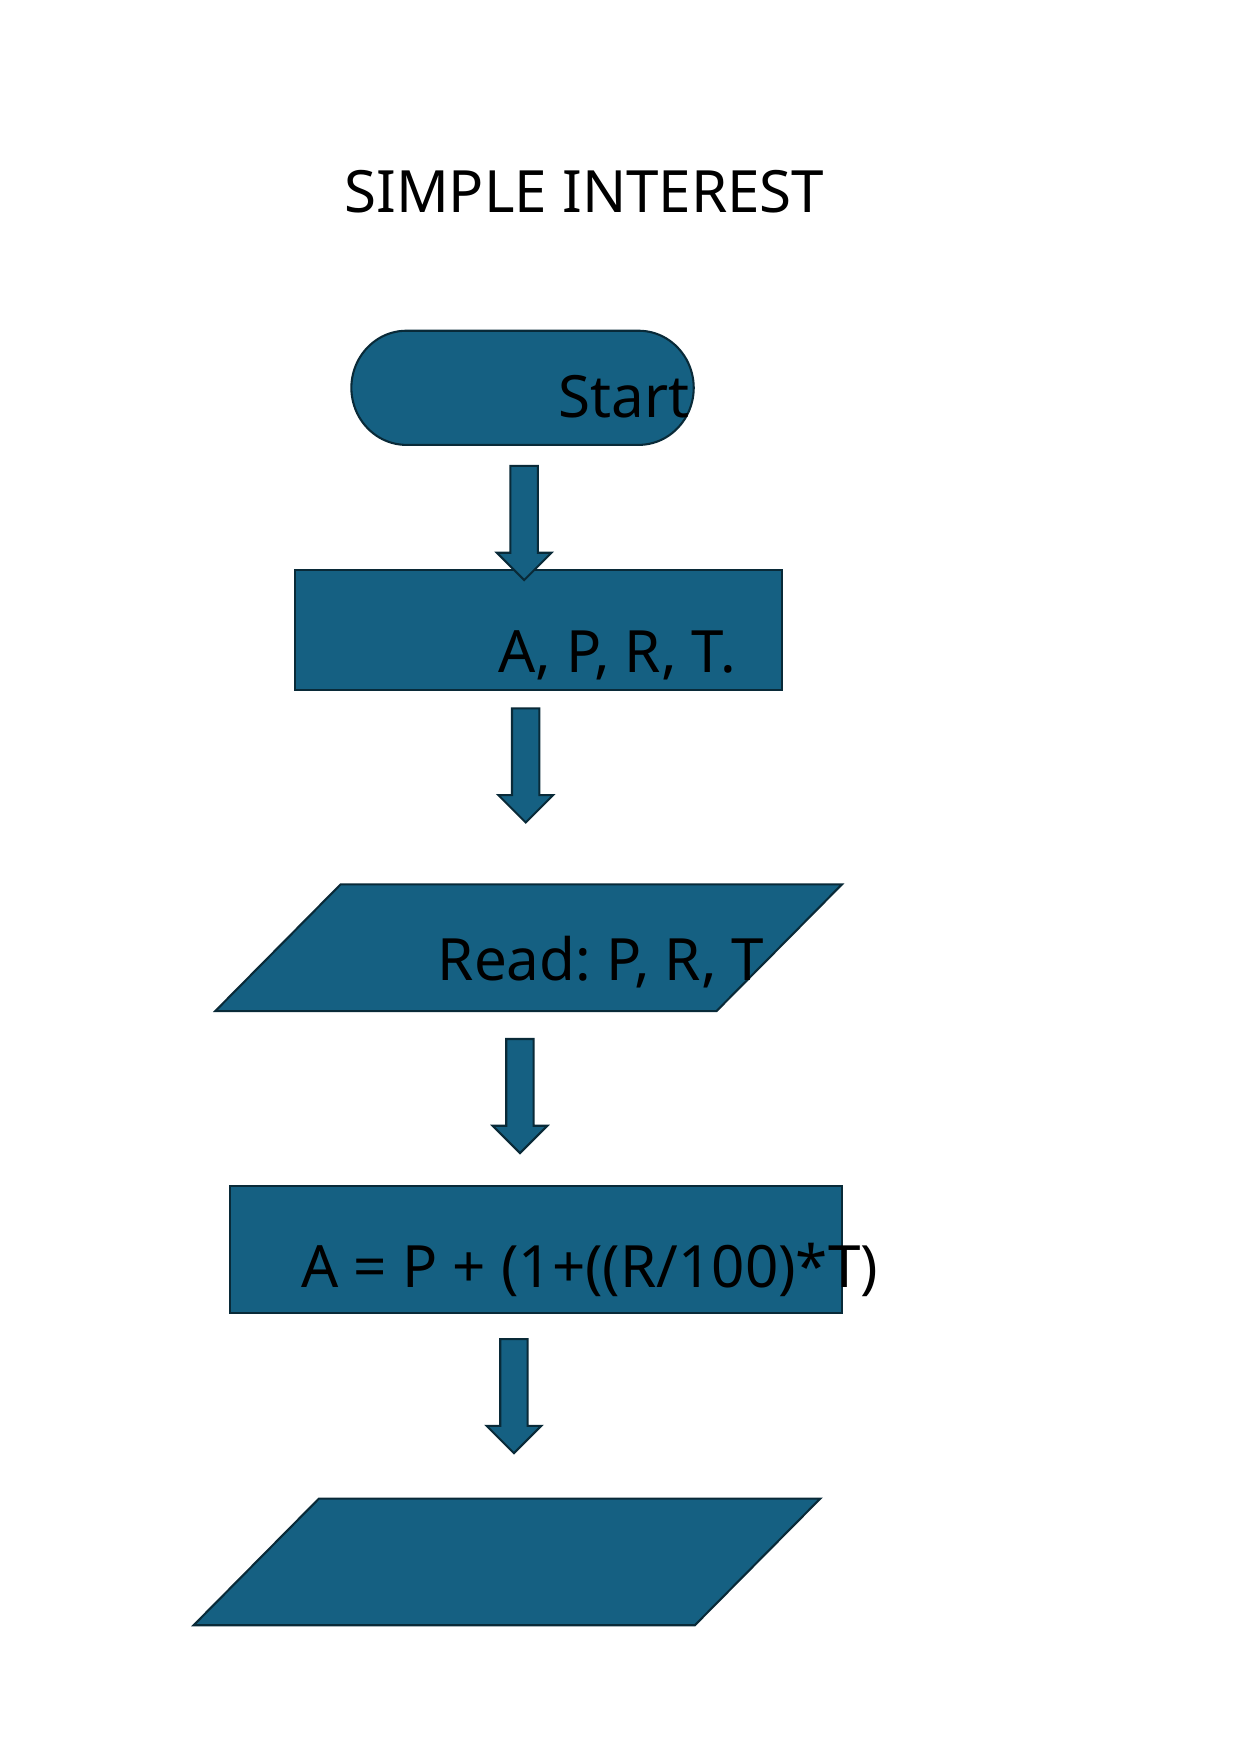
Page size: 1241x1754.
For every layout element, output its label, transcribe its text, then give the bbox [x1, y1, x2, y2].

text SIMPLE INTEREST [150, 150, 1090, 229]
text A = P + (1+((R/100)*T) [150, 1225, 1090, 1305]
text A, P, R, T. [150, 610, 1090, 690]
text Start [150, 355, 1090, 434]
text Read: P, R, T [150, 918, 1090, 997]
